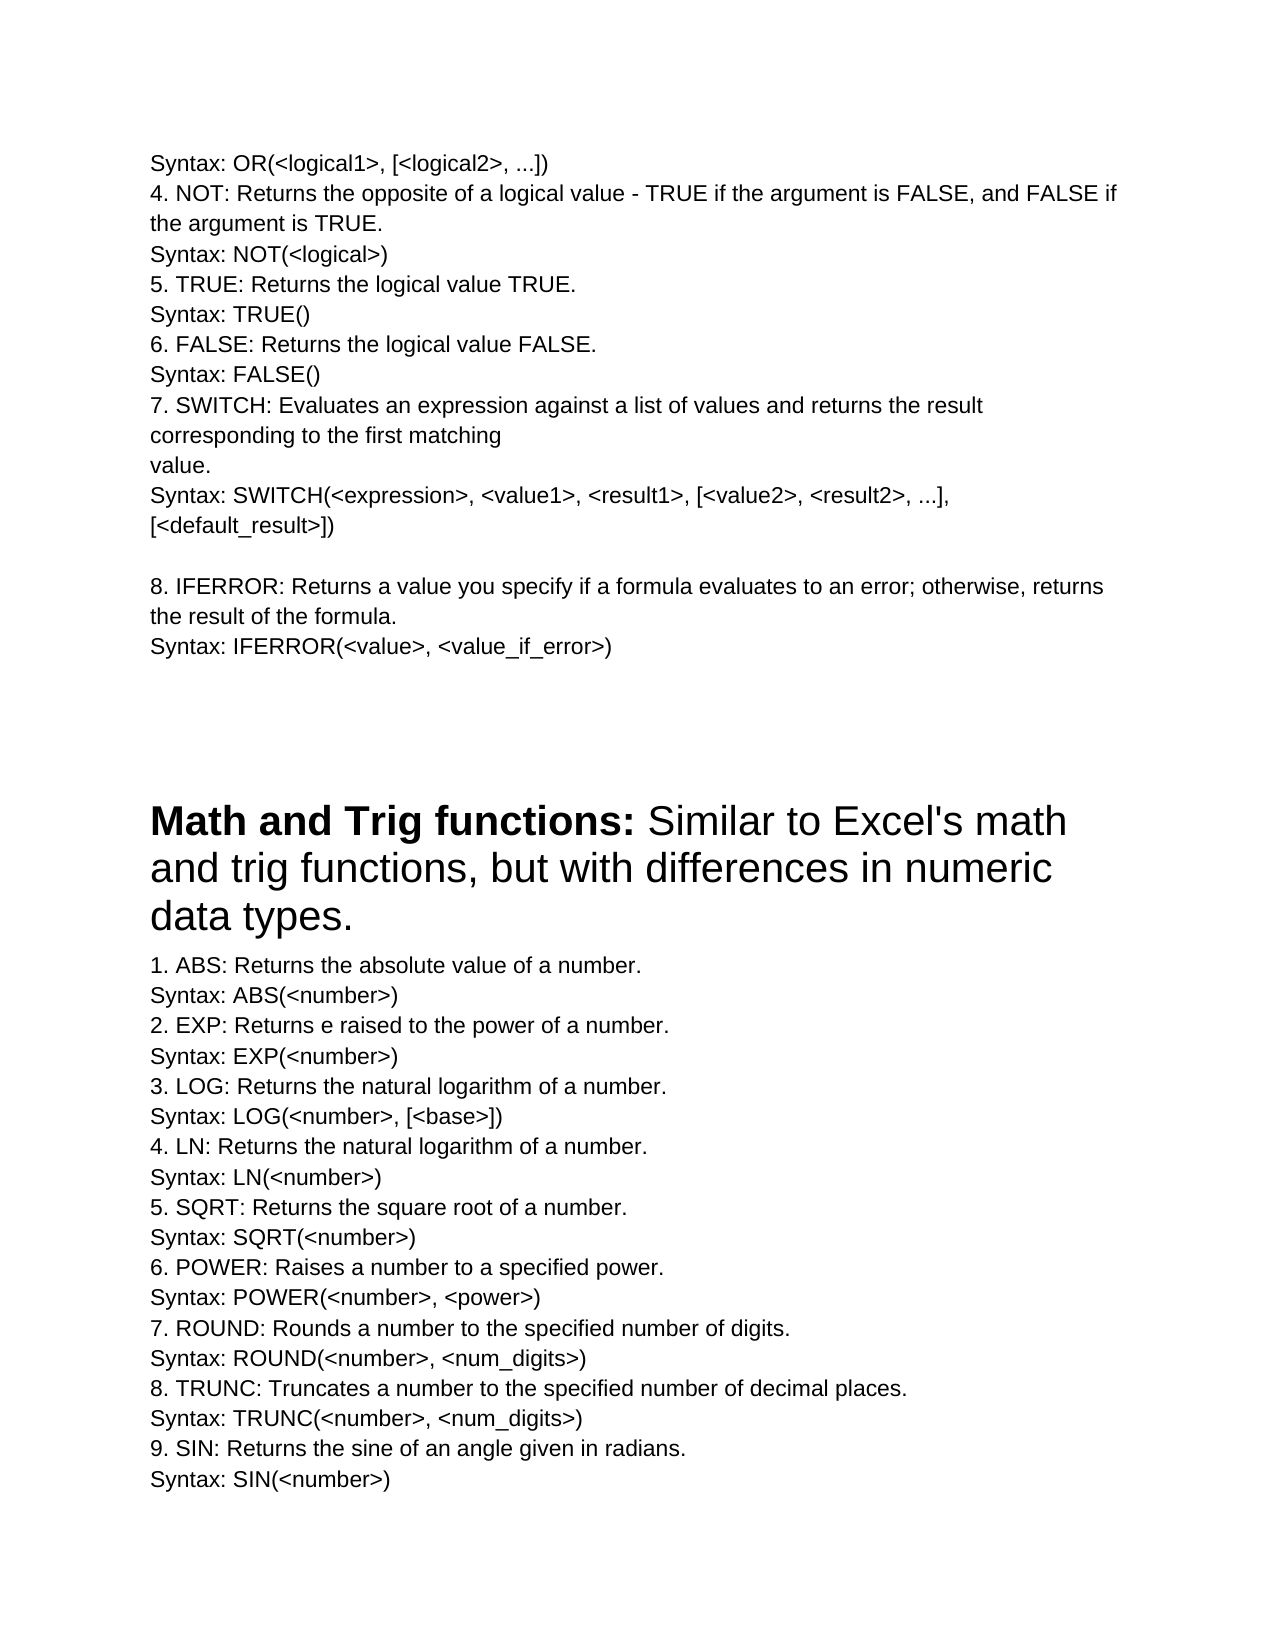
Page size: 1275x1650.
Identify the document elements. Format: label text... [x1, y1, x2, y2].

text Syntax: NOT(<logical>) [150, 241, 1125, 267]
text 7. SWITCH: Evaluates an expression against a list of values and returns the result corresponding to the first matching [150, 392, 1125, 448]
subtitle Math and Trig functions: Similar to Excel's math and trig functions, but with differences in numeric data types. [150, 796, 1125, 939]
text Syntax: SQRT(<number>) [150, 1224, 1125, 1250]
text 2. EXP: Returns e raised to the power of a number. [150, 1012, 1125, 1039]
text 5. TRUE: Returns the logical value TRUE. [150, 271, 1125, 297]
text Syntax: TRUE() [150, 301, 1125, 327]
text 4. LN: Returns the natural logarithm of a number. [150, 1133, 1125, 1160]
text 5. SQRT: Returns the square root of a number. [150, 1194, 1125, 1220]
text Syntax: TRUNC(<number>, <num_digits>) [150, 1405, 1125, 1432]
text Syntax: OR(<logical1>, [<logical2>, ...]) [150, 150, 1125, 176]
text 4. NOT: Returns the opposite of a logical value - TRUE if the argument is FALSE, and FALSE if the argument is TRUE. [150, 180, 1125, 237]
text Syntax: LOG(<number>, [<base>]) [150, 1103, 1125, 1129]
text 6. FALSE: Returns the logical value FALSE. [150, 331, 1125, 358]
text 9. SIN: Returns the sine of an angle given in radians. [150, 1435, 1125, 1462]
text Syntax: LN(<number>) [150, 1163, 1125, 1190]
text Syntax: IFERROR(<value>, <value_if_error>) [150, 633, 1125, 660]
text Syntax: ROUND(<number>, <num_digits>) [150, 1345, 1125, 1371]
text 3. LOG: Returns the natural logarithm of a number. [150, 1073, 1125, 1099]
text Syntax: SWITCH(<expression>, <value1>, <result1>, [<value2>, <result2>, ...], [<default_result>]) [150, 482, 1125, 539]
text 8. TRUNC: Truncates a number to the specified number of decimal places. [150, 1375, 1125, 1401]
text Syntax: ABS(<number>) [150, 982, 1125, 1009]
text 7. ROUND: Rounds a number to the specified number of digits. [150, 1314, 1125, 1341]
text 8. IFERROR: Returns a value you specify if a formula evaluates to an error; otherwise, returns the result of the formula. [150, 573, 1125, 629]
text value. [150, 452, 1125, 478]
text Syntax: SIN(<number>) [150, 1466, 1125, 1492]
text Syntax: POWER(<number>, <power>) [150, 1284, 1125, 1311]
text 1. ABS: Returns the absolute value of a number. [150, 952, 1125, 978]
text 6. POWER: Raises a number to a specified power. [150, 1254, 1125, 1281]
text Syntax: EXP(<number>) [150, 1043, 1125, 1069]
text Syntax: FALSE() [150, 361, 1125, 388]
